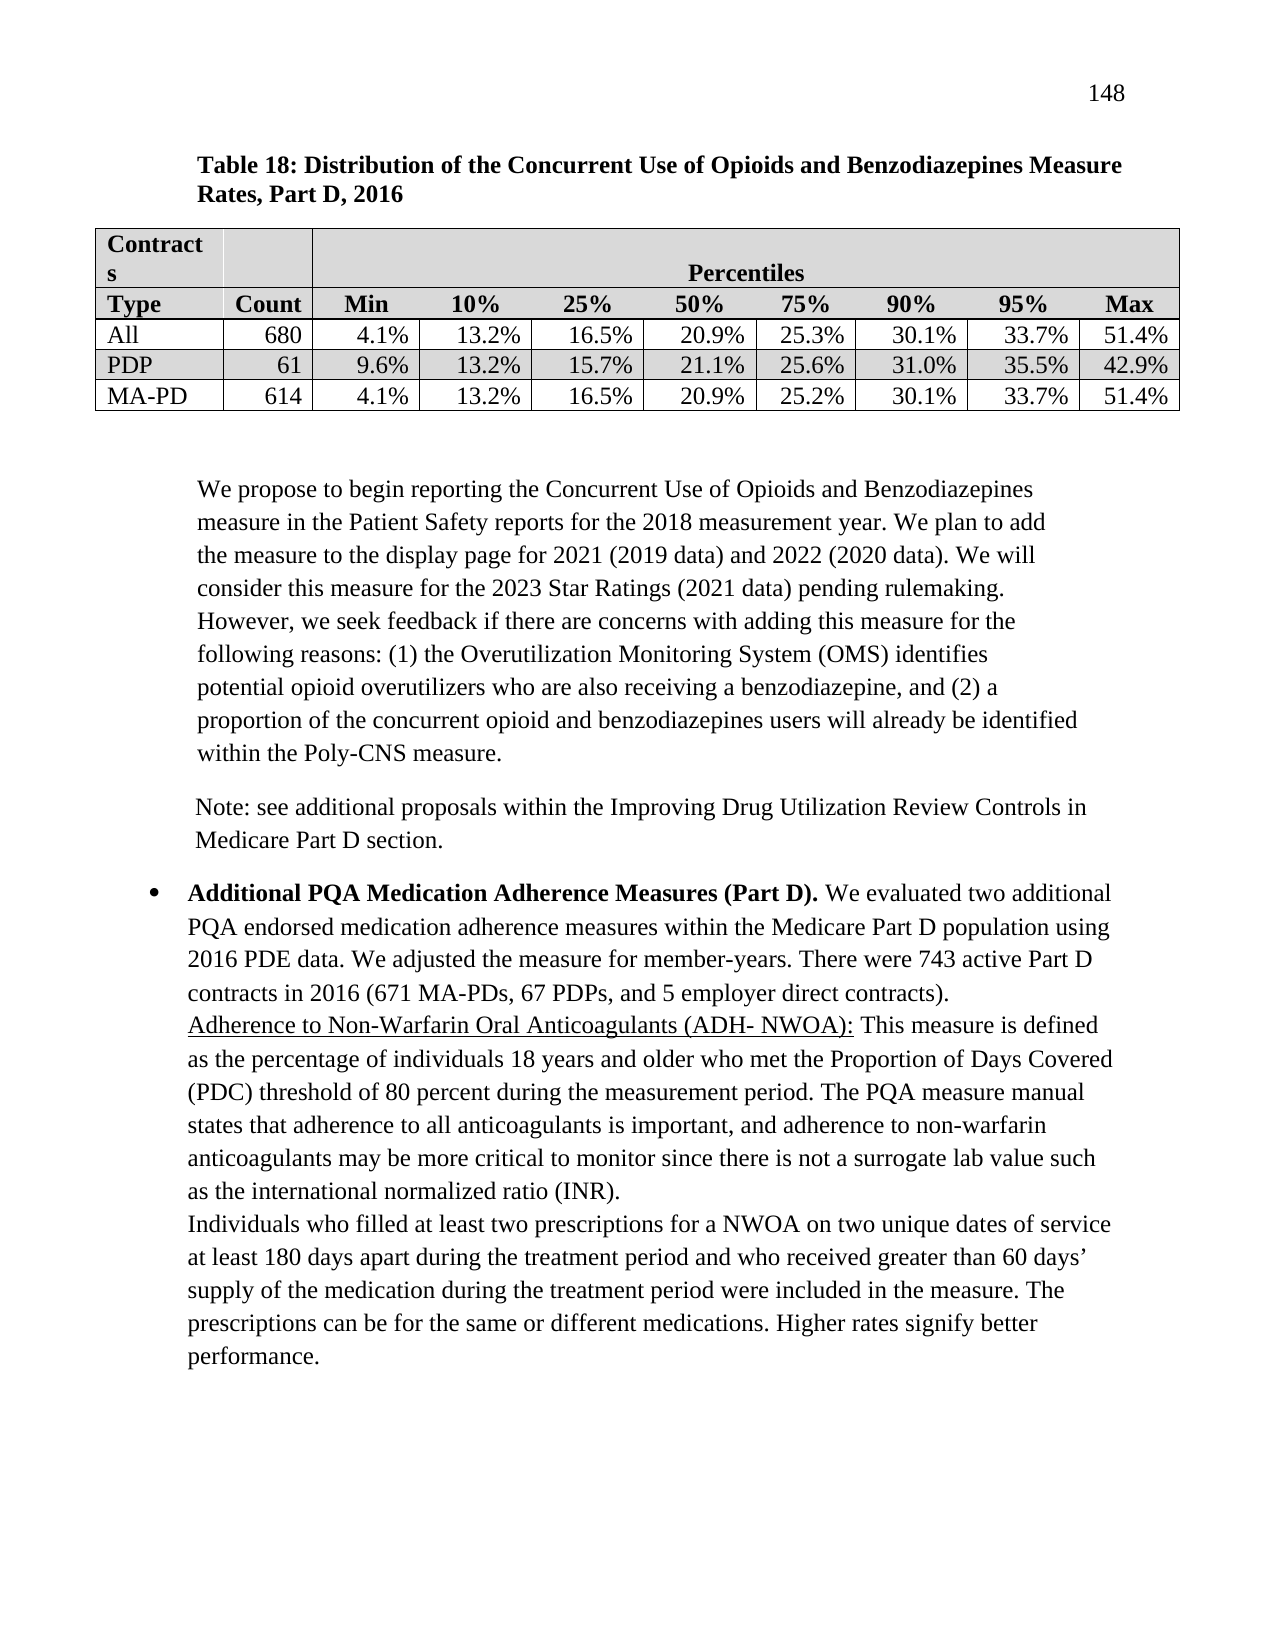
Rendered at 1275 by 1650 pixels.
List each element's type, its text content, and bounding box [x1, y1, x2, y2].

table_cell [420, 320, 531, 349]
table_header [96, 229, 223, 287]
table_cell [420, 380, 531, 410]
text Note: see additional proposals within the Improving Drug Utilization Review Controls in Medicare Part D section. [195, 792, 1125, 853]
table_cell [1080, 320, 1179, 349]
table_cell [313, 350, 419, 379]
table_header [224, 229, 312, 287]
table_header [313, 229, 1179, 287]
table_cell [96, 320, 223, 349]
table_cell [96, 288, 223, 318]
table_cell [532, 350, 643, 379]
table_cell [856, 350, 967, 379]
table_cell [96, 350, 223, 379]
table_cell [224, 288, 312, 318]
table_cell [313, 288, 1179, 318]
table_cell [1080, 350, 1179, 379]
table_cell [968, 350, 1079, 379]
text Adherence to Non-Warfarin Oral Anticoagulants (ADH- NWOA): This measure is defined as the percentage of individuals 18 years and older who met the Proportion of Days Covered (PDC) threshold of 80 percent during the measurement period. The PQA measure manual states that adherence to all anticoagulants is important, and adherence to non-warfarin anticoagulants may be more critical to monitor since there is not a surrogate lab value such as the international normalized ratio (INR). [187, 1011, 1113, 1204]
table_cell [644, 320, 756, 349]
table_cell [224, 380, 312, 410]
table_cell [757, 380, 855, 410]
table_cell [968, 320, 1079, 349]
text We propose to begin reporting the Concurrent Use of Opioids and Benzodiazepines measure in the Patient Safety reports for the 2018 measurement year. We plan to add the measure to the display page for 2021 (2019 data) and 2022 (2020 data). We will consider this measure for the 2023 Star Ratings (2021 data) pending rulemaking. However, we seek feedback if there are concerns with adding this measure for the following reasons: (1) the Overutilization Monitoring System (OMS) identifies potential opioid overutilizers who are also receiving a benzodiazepine, and (2) a proportion of the concurrent opioid and benzodiazepines users will already be identified within the Poly-CNS measure. [197, 474, 1080, 767]
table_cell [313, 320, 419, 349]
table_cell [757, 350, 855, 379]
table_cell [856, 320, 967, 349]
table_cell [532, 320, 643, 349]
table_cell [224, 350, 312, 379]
text Individuals who filled at least two prescriptions for a NWOA on two unique dates of service at least 180 days apart during the treatment period and who received greater than 60 days’ supply of the medication during the treatment period were included in the measure. The prescriptions can be for the same or different medications. Higher rates signify better performance. [187, 1209, 1113, 1369]
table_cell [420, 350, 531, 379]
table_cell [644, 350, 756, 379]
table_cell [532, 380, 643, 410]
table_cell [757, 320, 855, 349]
list Additional PQA Medication Adherence Measures (Part D). We evaluated two additional PQA endorsed medication adherence measures within the Medicare Part D population using 2016 PDE data. We adjusted the measure for member-years. There were 743 active Part D contracts in 2016 (671 MA-PDs, 67 PDPs, and 5 employer direct contracts). [150, 878, 1113, 1006]
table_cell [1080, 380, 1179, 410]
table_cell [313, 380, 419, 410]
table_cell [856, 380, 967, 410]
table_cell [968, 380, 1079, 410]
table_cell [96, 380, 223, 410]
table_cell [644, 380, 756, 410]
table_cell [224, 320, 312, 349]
